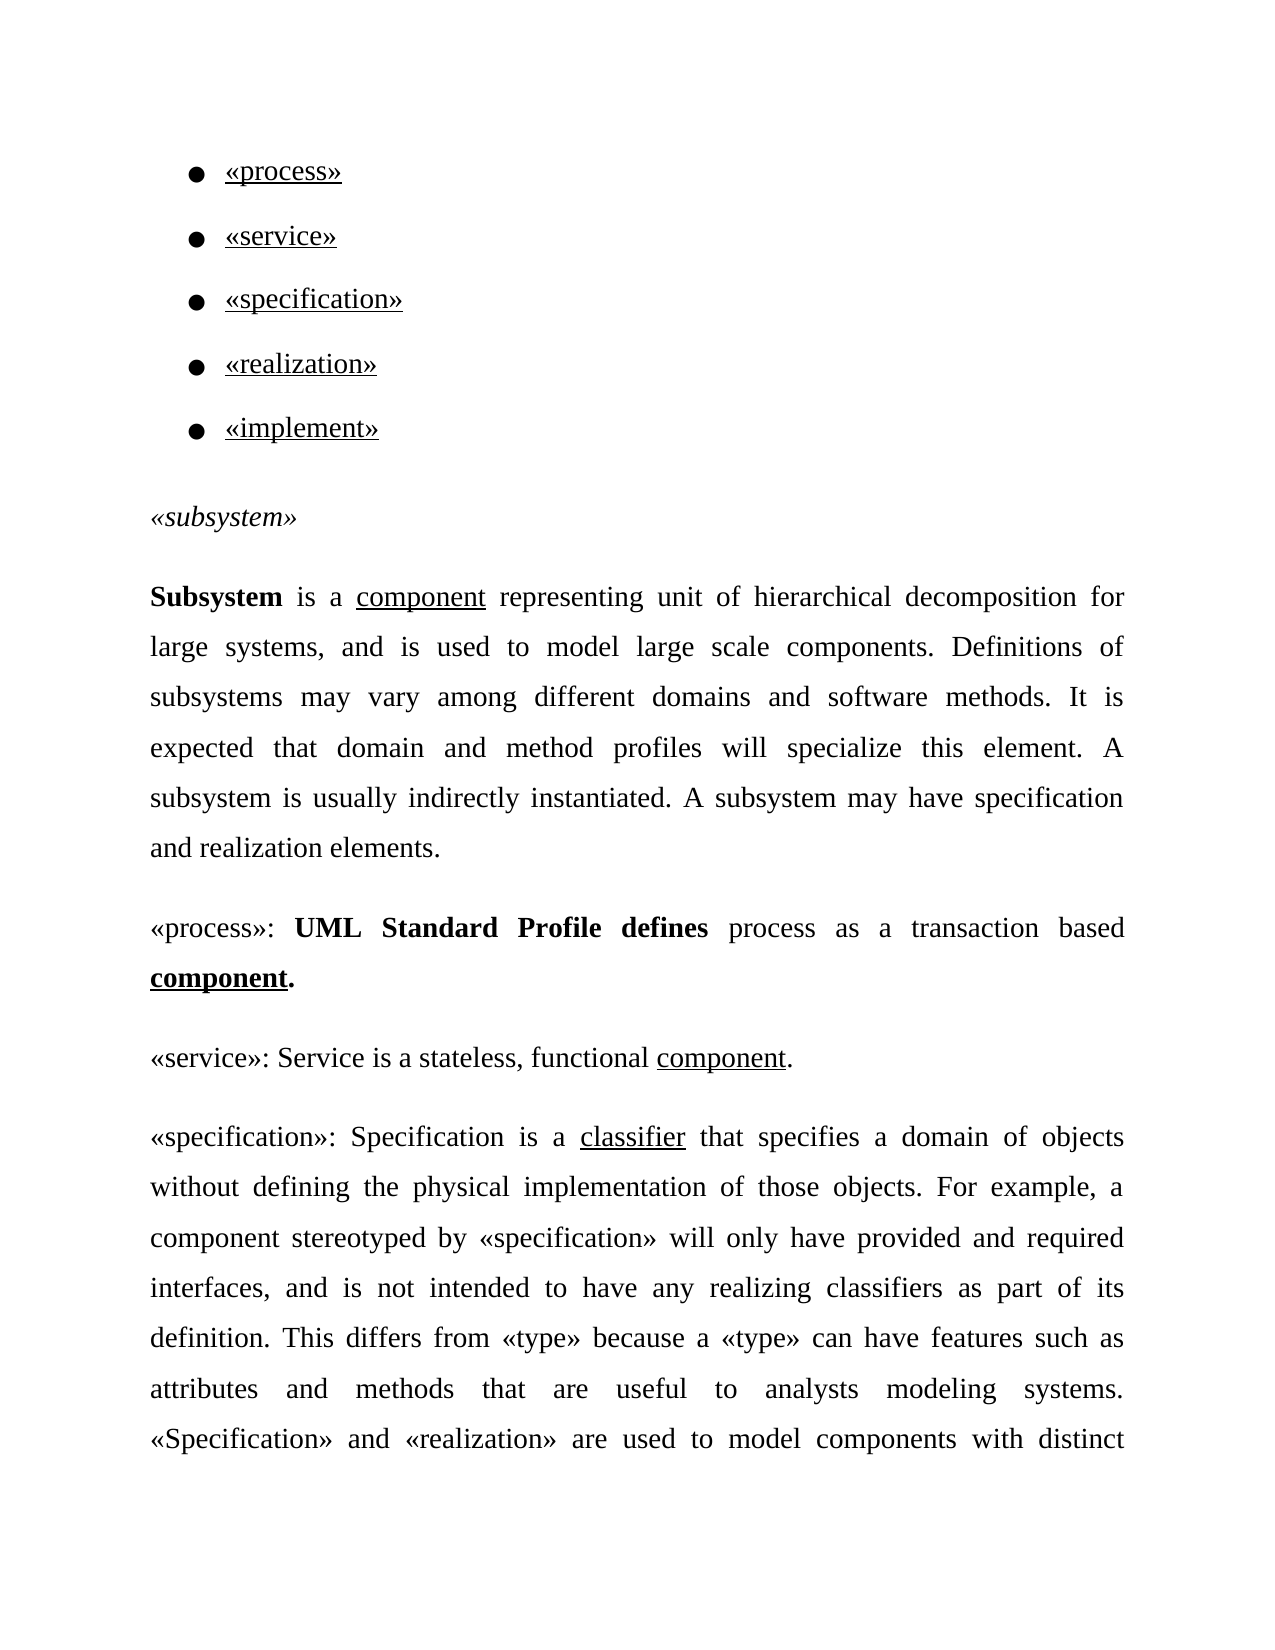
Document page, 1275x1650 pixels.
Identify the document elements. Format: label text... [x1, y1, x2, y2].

list «specification» [187, 278, 1125, 321]
text Subsystem is a component representing unit of hierarchical decomposition for large systems, and is used to model large scale components. Definitions of subsystems may vary among different domains and software methods. It is expected that domain and method profiles will specialize this element. A subsystem is usually indirectly instantiated. A subsystem may have specification and realization elements. [150, 579, 1125, 864]
text «process»: UML Standard Profile defines process as a transaction based component. [150, 910, 1125, 994]
subtitle «subsystem» [150, 499, 1125, 533]
list «service» [187, 214, 1125, 257]
text «service»: Service is a stateless, functional component. [150, 1040, 1125, 1073]
list «implement» [187, 406, 1125, 449]
list «realization» [187, 342, 1125, 385]
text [150, 1119, 1125, 1455]
list «process» [187, 150, 1125, 193]
